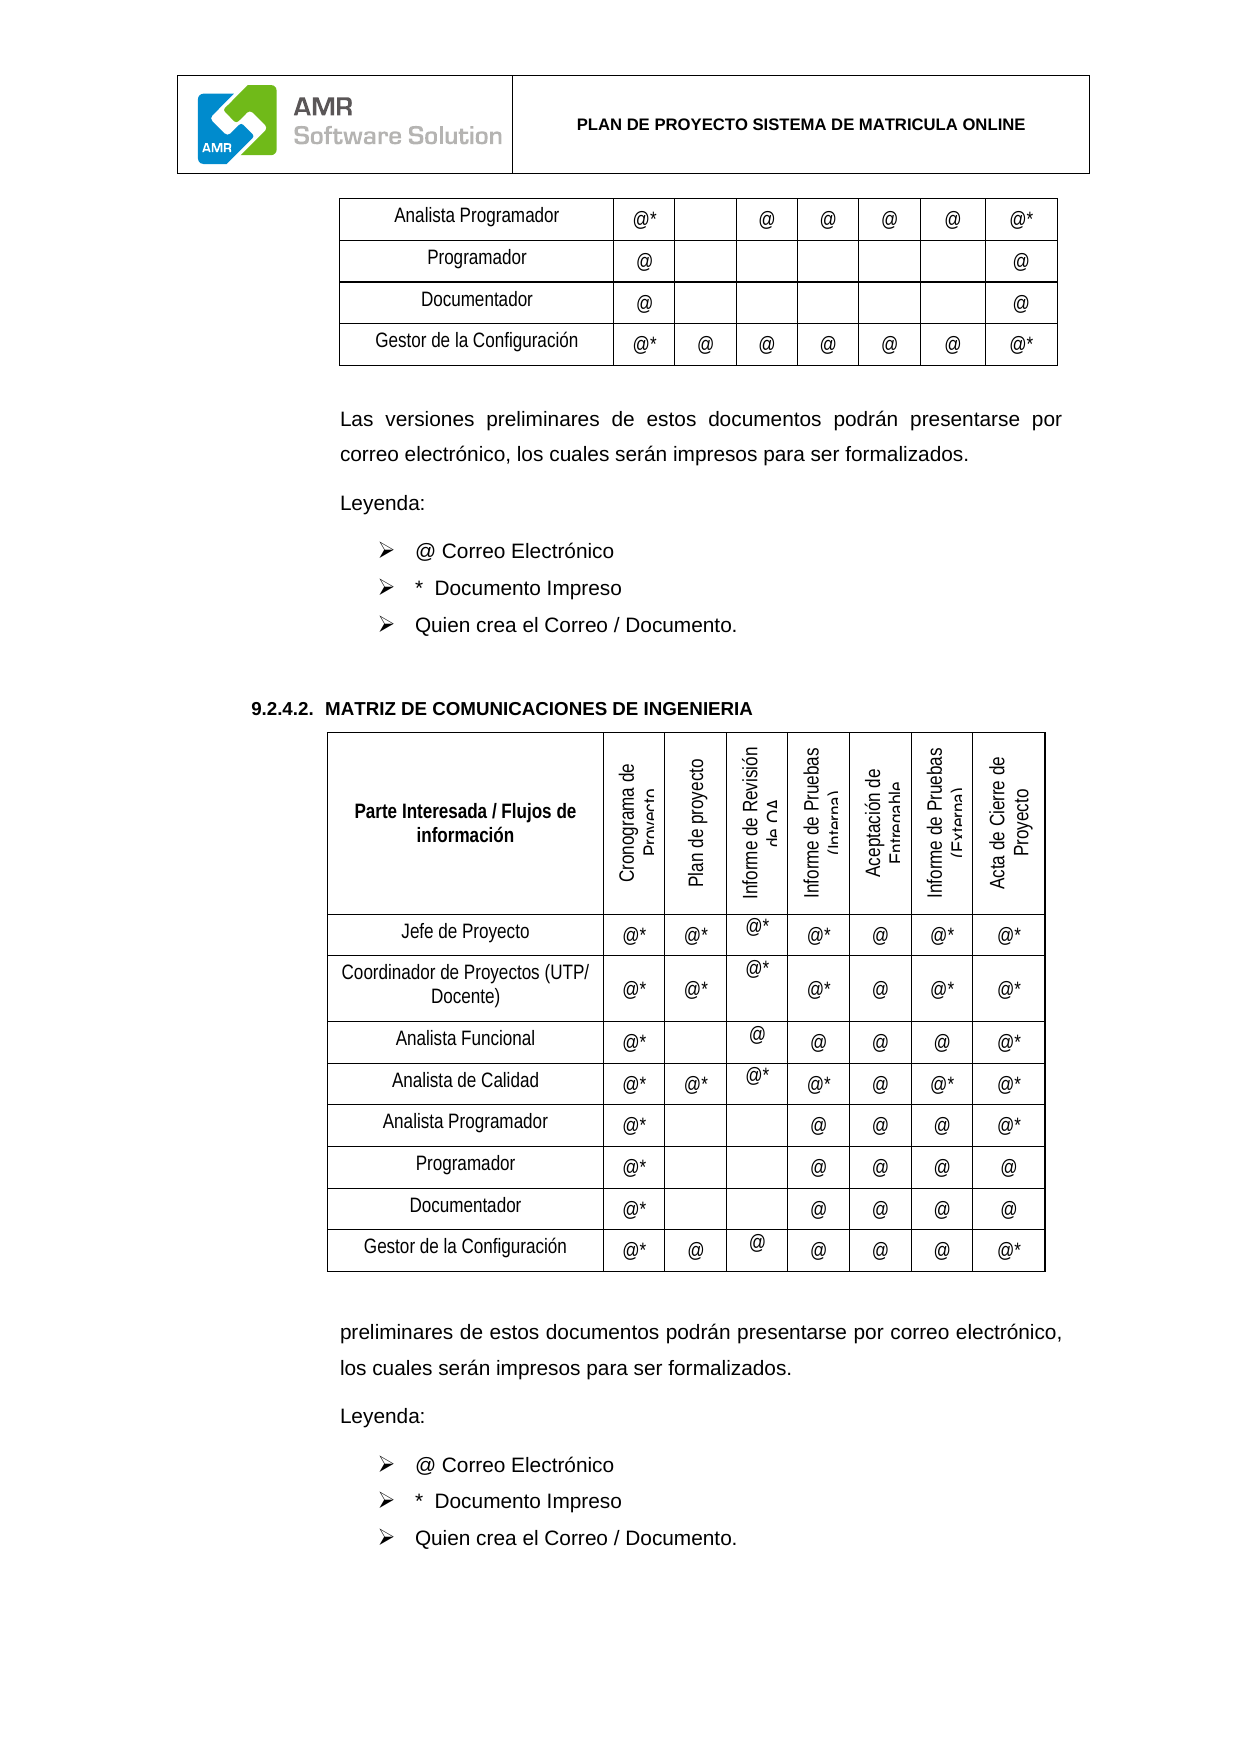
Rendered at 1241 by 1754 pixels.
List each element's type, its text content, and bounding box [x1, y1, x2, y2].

list * Documento Impreso [377, 1489, 1063, 1514]
table_cell @ [788, 1230, 849, 1271]
table_cell [665, 1105, 726, 1146]
table_cell [737, 283, 797, 323]
table_cell @ [859, 199, 920, 240]
table_cell Gestor de la Configuración [340, 324, 613, 365]
table_cell @ [986, 241, 1057, 281]
table_cell Analista Programador [328, 1105, 603, 1146]
table_cell [921, 241, 985, 281]
table_cell @ [973, 1189, 1044, 1229]
table_cell Documentador [328, 1189, 603, 1229]
table_header Plan de proyecto [665, 733, 726, 913]
table_cell @ [912, 1189, 972, 1229]
table_cell @* [614, 324, 674, 365]
table_cell @ [912, 1022, 972, 1062]
list * Documento Impreso [377, 576, 1063, 600]
table_cell @ [859, 324, 920, 365]
table_cell [675, 283, 736, 323]
text Leyenda: [340, 1404, 1063, 1428]
table_cell Programador [340, 241, 613, 281]
table_cell Analista Programador [340, 199, 613, 240]
table_cell [665, 1147, 726, 1187]
table_cell [921, 283, 985, 323]
list @ Correo Electrónico [377, 1452, 1063, 1477]
table_cell @ [921, 199, 985, 240]
table_cell @ [798, 324, 858, 365]
table_cell @* [973, 956, 1044, 1021]
text Las versiones preliminares de estos documentos podrán presentarse por correo electrónico, los cuales serán impresos para ser formalizados. [340, 406, 1063, 466]
table_cell @* [727, 956, 787, 1021]
table_cell @* [614, 199, 674, 240]
table_cell @* [986, 199, 1057, 240]
table_cell @ [788, 1147, 849, 1187]
table_cell @ [912, 1230, 972, 1271]
table_cell [727, 1147, 787, 1187]
table_cell @* [604, 1064, 664, 1104]
table_cell [727, 1189, 787, 1229]
table_cell @ [675, 324, 736, 365]
table_cell @ [850, 956, 911, 1021]
table_cell [665, 1189, 726, 1229]
table_cell @* [788, 1064, 849, 1104]
table_cell [737, 241, 797, 281]
table_cell [675, 199, 736, 240]
table_cell @* [973, 1022, 1044, 1062]
table_cell @* [604, 1105, 664, 1146]
table_cell Documentador [340, 283, 613, 323]
table_cell @ [665, 1230, 726, 1271]
table_cell @* [604, 915, 664, 955]
table_header Informe de Pruebas (Interna) [788, 733, 849, 913]
table_cell @* [604, 956, 664, 1021]
table_cell @ [912, 1147, 972, 1187]
table_cell @* [973, 1105, 1044, 1146]
table_cell @ [727, 1230, 787, 1271]
table_cell @* [727, 915, 787, 955]
table_cell @* [665, 1064, 726, 1104]
table_cell @* [604, 1022, 664, 1062]
table_cell @* [973, 915, 1044, 955]
table_cell Gestor de la Configuración [328, 1230, 603, 1271]
table_cell [727, 1105, 787, 1146]
table_cell @* [727, 1064, 787, 1104]
table_header Informe de Revisión de QA [727, 733, 787, 913]
table_cell @* [912, 1064, 972, 1104]
table_header Informe de Pruebas (Externa) [912, 733, 972, 913]
table_cell [798, 241, 858, 281]
table_cell @ [912, 1105, 972, 1146]
table_cell @ [614, 241, 674, 281]
table_cell @ [614, 283, 674, 323]
table_header Parte Interesada / Flujos de información [328, 733, 603, 913]
table_header Acta de Cierre de Proyecto [973, 733, 1044, 913]
table_cell @ [850, 1147, 911, 1187]
table_cell Analista de Calidad [328, 1064, 603, 1104]
table_cell @ [850, 1189, 911, 1229]
table_cell @ [788, 1105, 849, 1146]
list @ Correo Electrónico [377, 539, 1063, 564]
table_cell @ [850, 915, 911, 955]
table_cell Analista Funcional [328, 1022, 603, 1062]
table_header Aceptación de Entregable [850, 733, 911, 913]
table_cell [798, 283, 858, 323]
table_cell Jefe de Proyecto [328, 915, 603, 955]
table_cell @* [665, 956, 726, 1021]
table_cell @* [912, 915, 972, 955]
table_cell @ [788, 1022, 849, 1062]
table_cell @ [850, 1105, 911, 1146]
table_cell Programador [328, 1147, 603, 1187]
list Quien crea el Correo / Documento. [377, 612, 1063, 637]
table_cell @ [727, 1022, 787, 1062]
subtitle MATRIZ DE COMUNICACIONES DE INGENIERIA [251, 698, 1063, 720]
table_cell @* [912, 956, 972, 1021]
table_cell @ [986, 283, 1057, 323]
table_cell @* [665, 915, 726, 955]
table_cell @* [604, 1189, 664, 1229]
text preliminares de estos documentos podrán presentarse por correo electrónico, los cuales serán impresos para ser formalizados. [340, 1320, 1063, 1379]
table_cell @* [604, 1147, 664, 1187]
table_cell @ [850, 1064, 911, 1104]
table_cell [665, 1022, 726, 1062]
table_cell @ [798, 199, 858, 240]
table_header Cronograma de Proyecto [604, 733, 664, 913]
table_cell @* [788, 956, 849, 1021]
table_cell @ [850, 1230, 911, 1271]
table_cell @ [737, 199, 797, 240]
table_cell [859, 241, 920, 281]
text Leyenda: [340, 491, 1063, 515]
table_cell @ [921, 324, 985, 365]
list Quien crea el Correo / Documento. [377, 1526, 1063, 1550]
table_cell @ [973, 1147, 1044, 1187]
table_cell @* [973, 1230, 1044, 1271]
table_cell @ [850, 1022, 911, 1062]
table_cell @* [604, 1230, 664, 1271]
table_cell @* [973, 1064, 1044, 1104]
table_cell [675, 241, 736, 281]
table_cell @* [788, 915, 849, 955]
table_cell [859, 283, 920, 323]
table_cell Coordinador de Proyectos (UTP/ Docente) [328, 956, 603, 1021]
table_cell @* [986, 324, 1057, 365]
table_cell @ [788, 1189, 849, 1229]
table_cell @ [737, 324, 797, 365]
